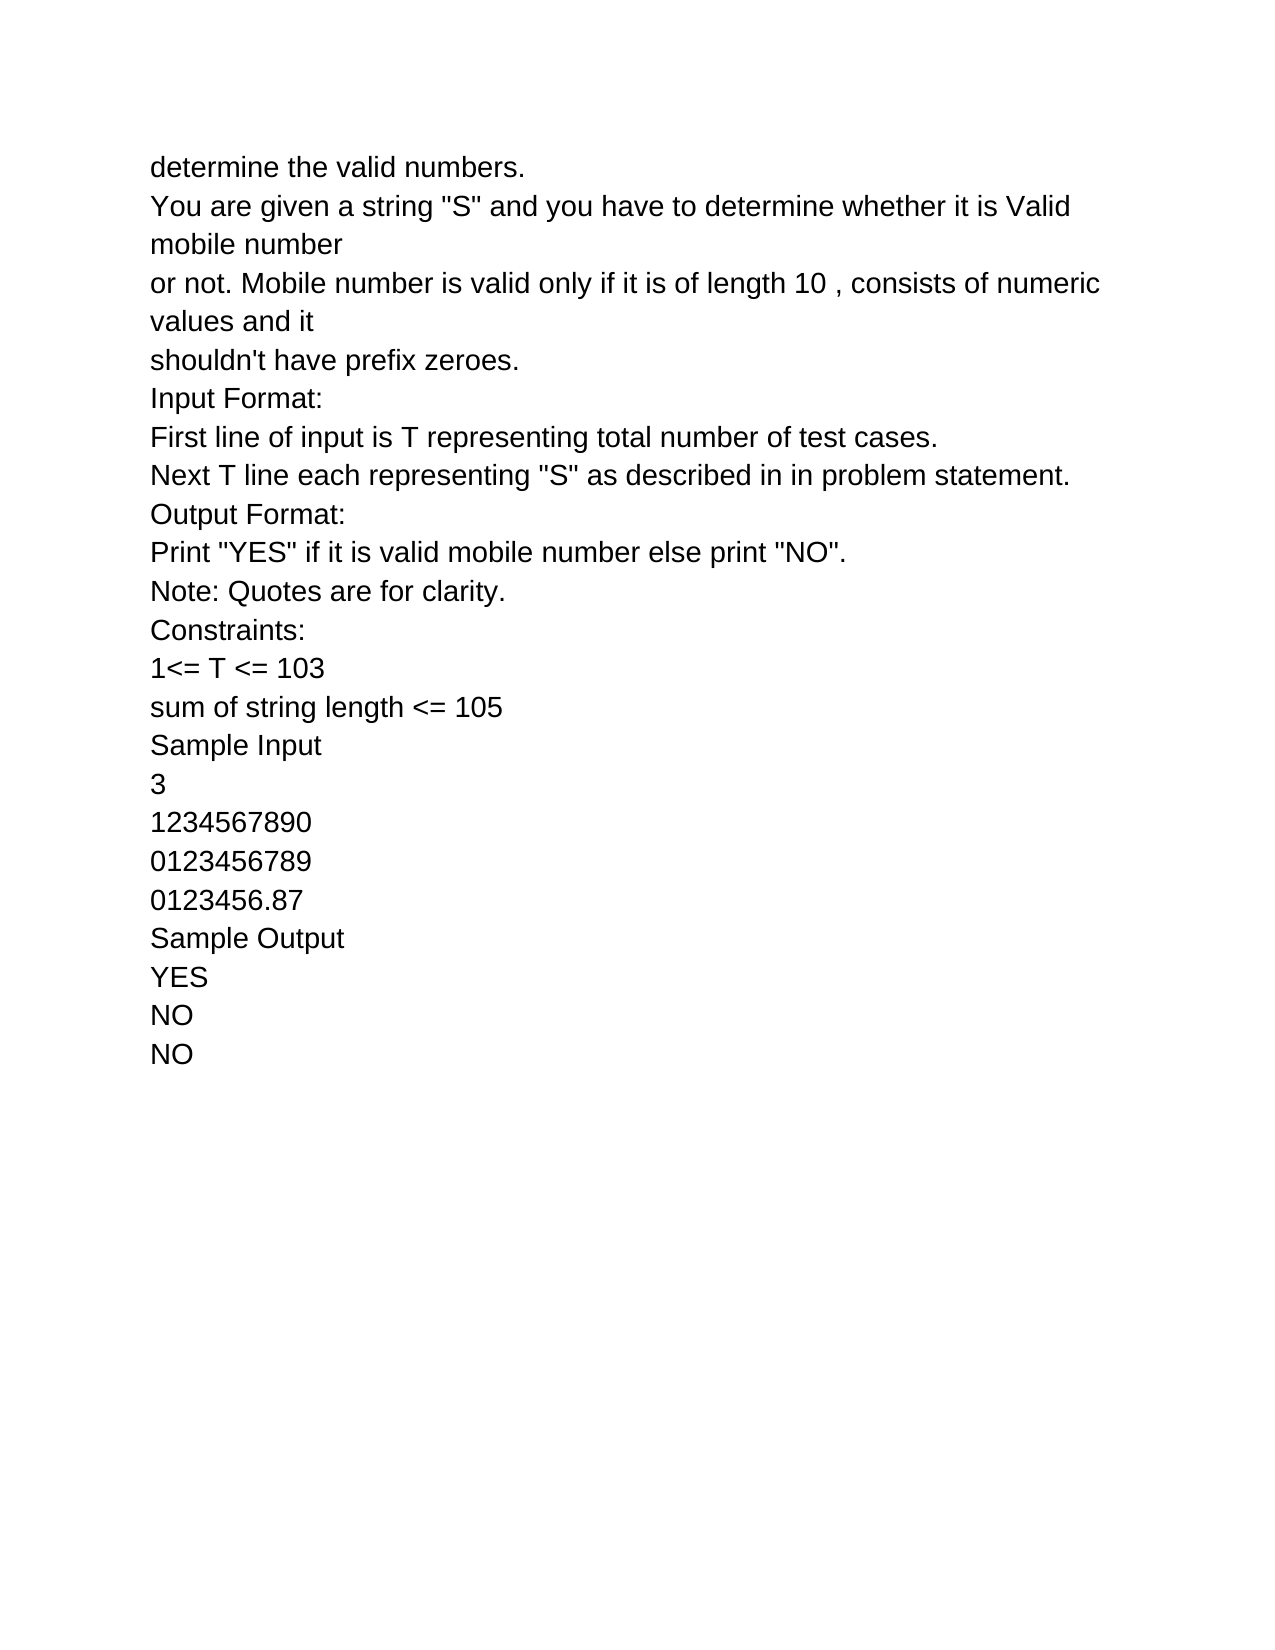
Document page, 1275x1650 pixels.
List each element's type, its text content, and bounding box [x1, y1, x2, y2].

text Print "YES" if it is valid mobile number else print "NO". Note: Quotes are for clarity. [150, 535, 910, 607]
text 1234567890 [150, 805, 1162, 839]
text determine the valid numbers. [150, 150, 1162, 183]
text or not. Mobile number is valid only if it is of length 10 , consists of numeric values and it [150, 266, 1162, 338]
text First line of input is T representing total number of test cases. [150, 420, 1162, 453]
text 3 [150, 767, 1162, 800]
text Constraints: [150, 612, 1162, 646]
text shouldn't have prefix zeroes. Input Format: [150, 343, 579, 415]
text 0123456789 [150, 844, 1162, 877]
text 0123456.87 [150, 882, 1162, 916]
text You are given a string "S" and you have to determine whether it is Valid mobile number [150, 188, 1114, 261]
text NO NO [150, 998, 195, 1070]
text sum of string length <= 105 Sample Input [150, 690, 579, 762]
text 1<= T <= 103 [150, 651, 1162, 685]
text Next T line each representing "S" as described in in problem statement. Output Format: [150, 458, 1114, 530]
text Sample Output YES [150, 921, 354, 993]
